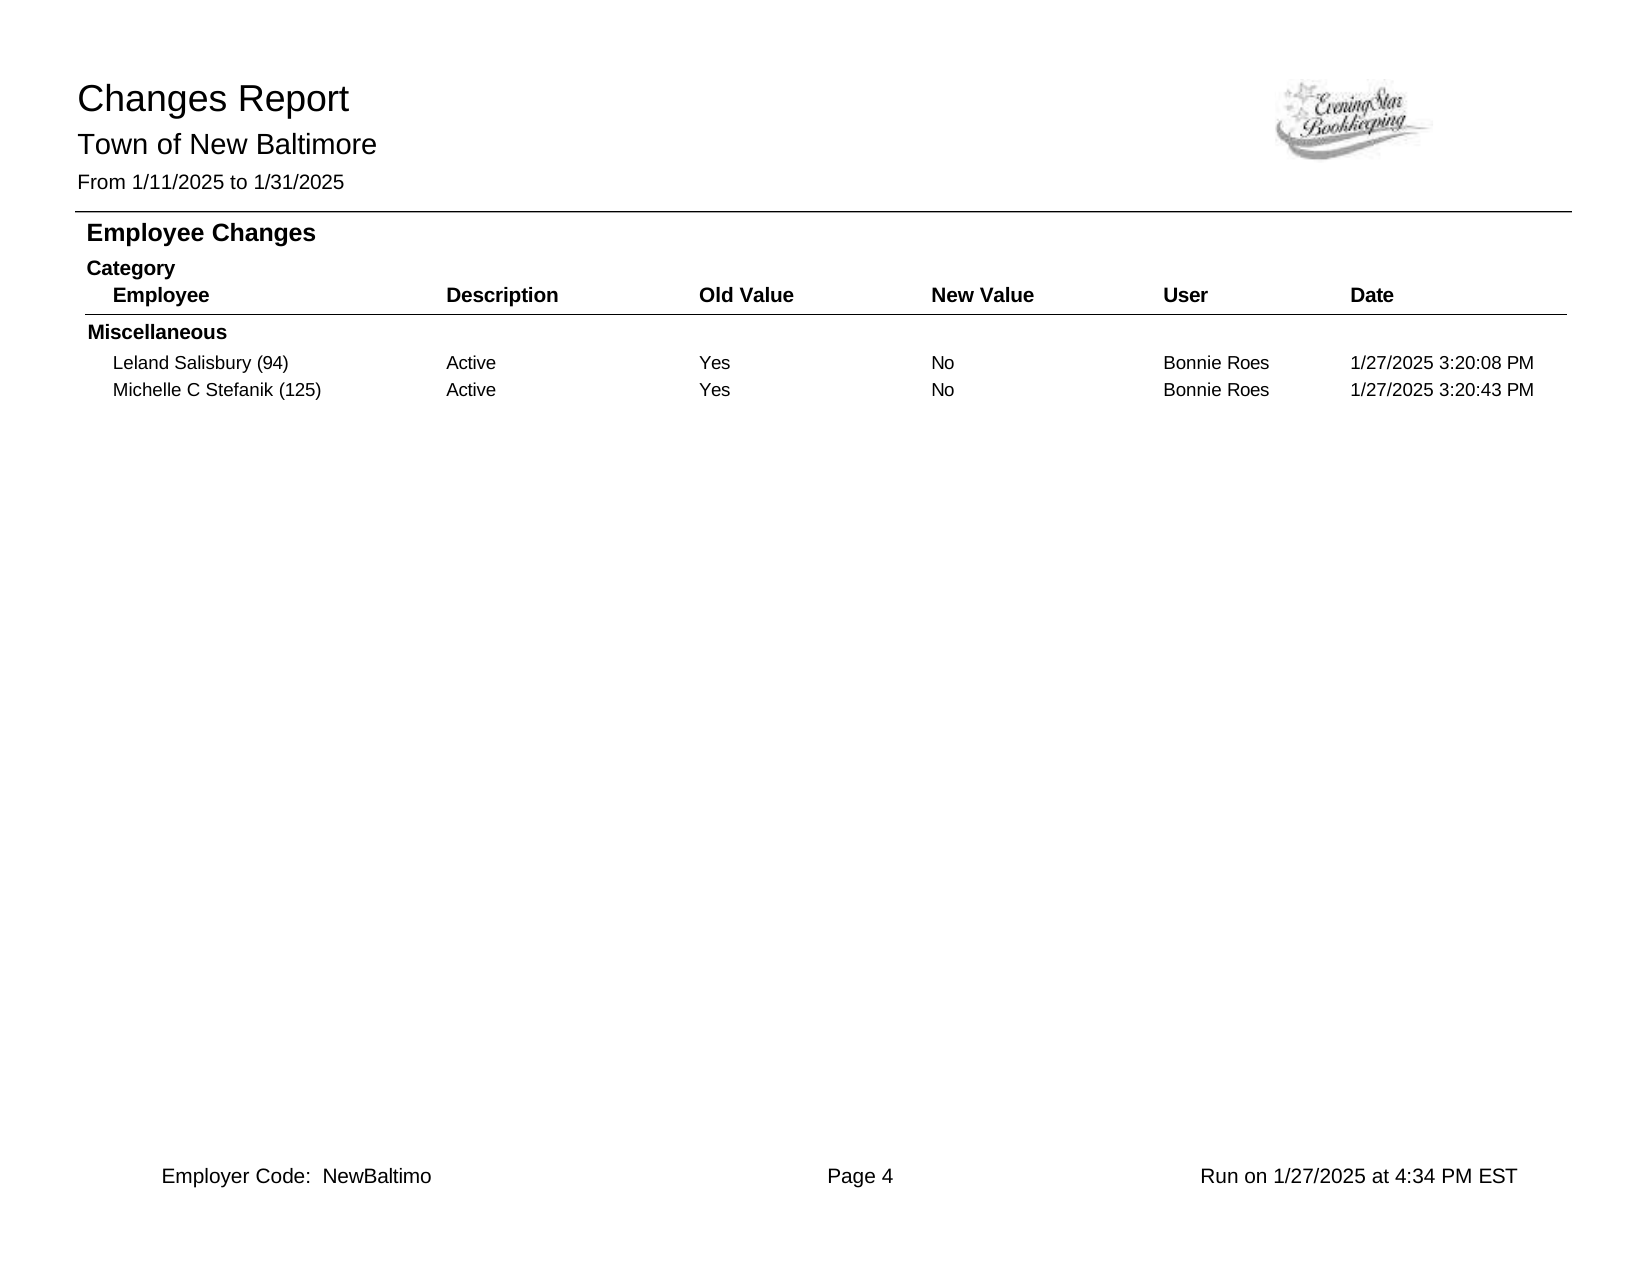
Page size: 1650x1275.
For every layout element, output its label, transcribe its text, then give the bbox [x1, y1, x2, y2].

subtitle Employee Changes [86, 218, 1577, 247]
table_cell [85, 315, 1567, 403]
picture [1274, 79, 1434, 163]
text Category [86, 256, 1577, 279]
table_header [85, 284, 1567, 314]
